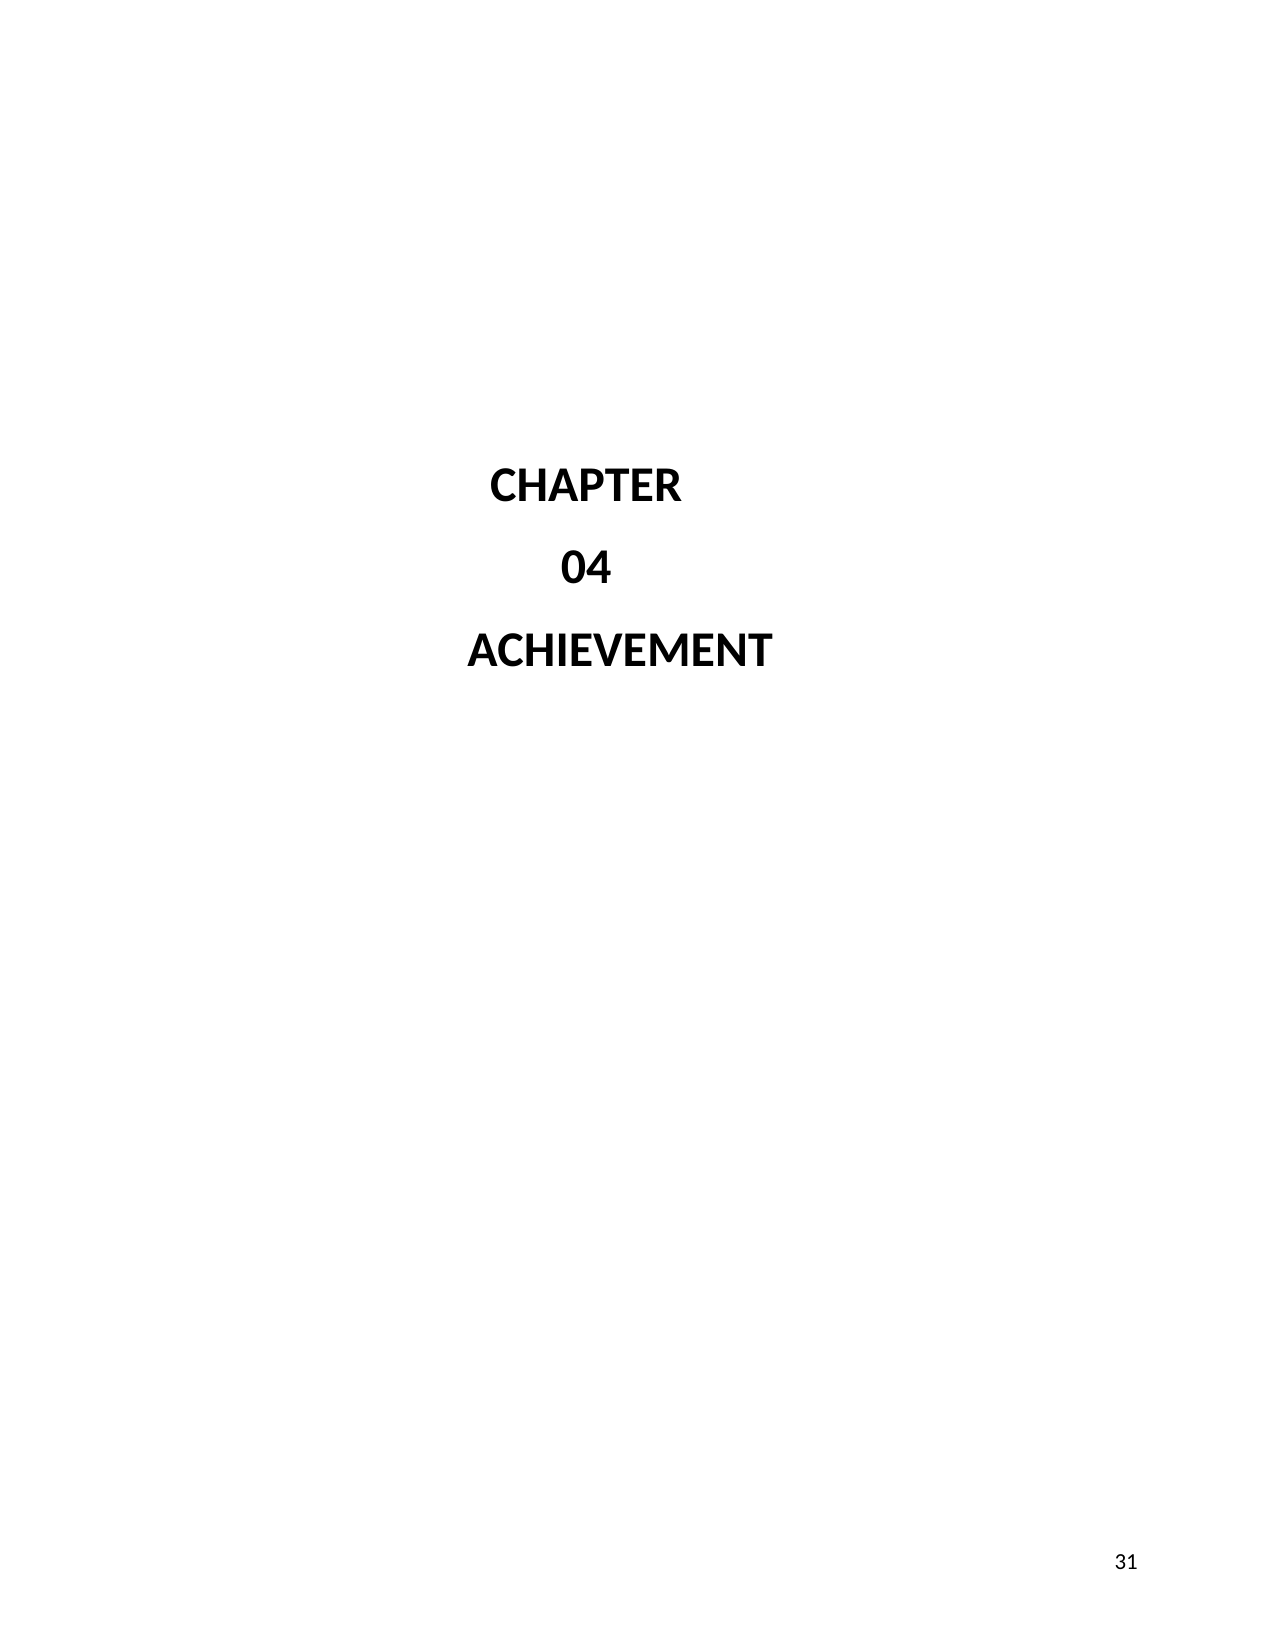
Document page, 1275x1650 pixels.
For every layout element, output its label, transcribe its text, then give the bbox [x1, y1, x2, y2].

text ACHIEVEMENT [298, 618, 941, 678]
text CHAPTER 04 [467, 453, 705, 596]
